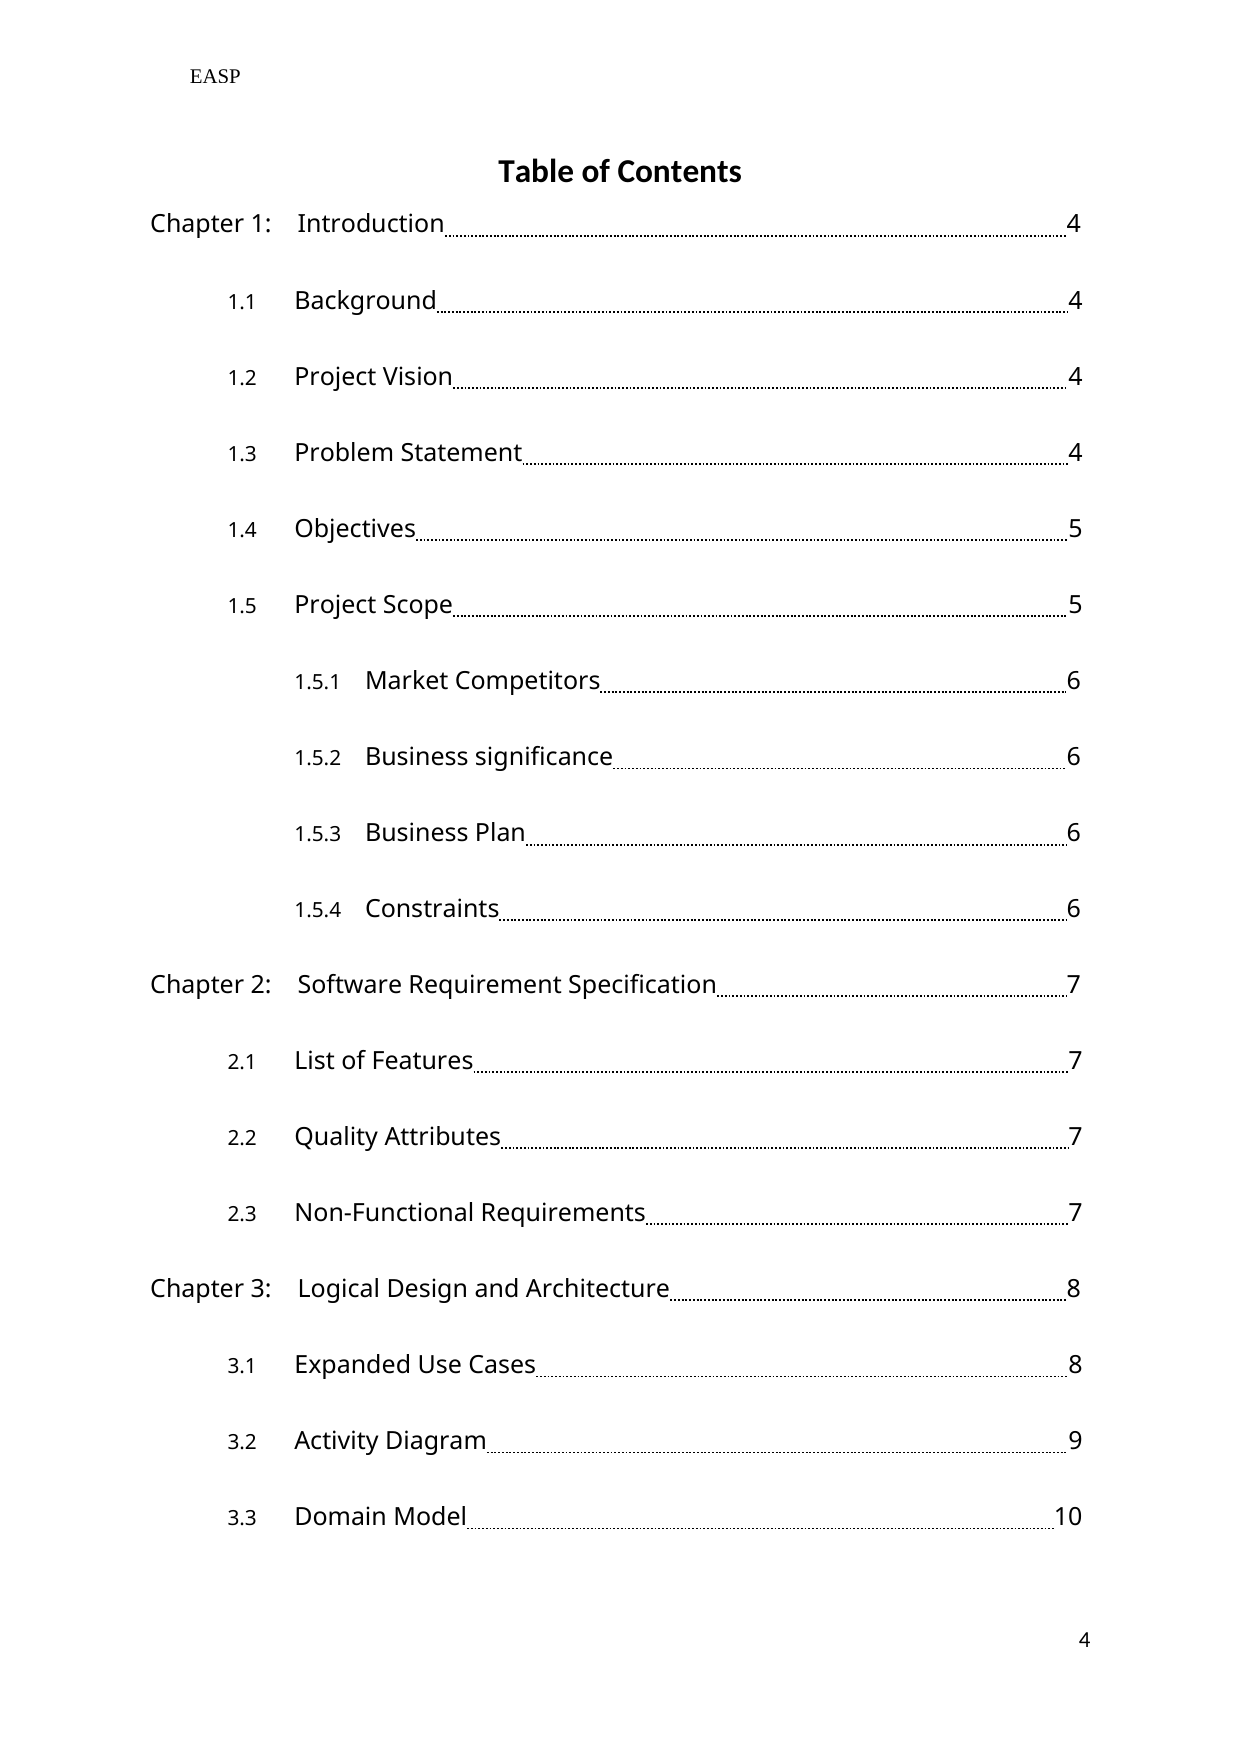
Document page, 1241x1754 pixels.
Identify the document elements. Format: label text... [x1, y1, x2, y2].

list Project Scope 5 [227, 587, 1090, 621]
text Chapter 1: Introduction 4 [150, 206, 1090, 240]
text Chapter 3: Logical Design and Architecture 8 [150, 1271, 1090, 1304]
list Activity Diagram 9 [227, 1423, 1090, 1457]
list Background 4 [227, 282, 1090, 316]
list Constraints 6 [294, 891, 1090, 925]
list Quality Attributes 7 [227, 1118, 1090, 1153]
list Objectives 5 [227, 510, 1090, 544]
list Business Plan 6 [294, 815, 1090, 849]
list Market Competitors 6 [294, 663, 1090, 697]
list Problem Statement 4 [227, 434, 1090, 468]
list Non-Functional Requirements 7 [227, 1194, 1090, 1229]
list Project Vision 4 [227, 358, 1090, 392]
list List of Features 7 [227, 1042, 1090, 1076]
list Domain Model 10 [227, 1499, 1090, 1533]
text Chapter 2: Software Requirement Specification 7 [150, 967, 1090, 1001]
list Expanded Use Cases 8 [227, 1347, 1090, 1381]
list Business significance 6 [294, 739, 1090, 773]
text Table of Contents [150, 150, 1090, 191]
